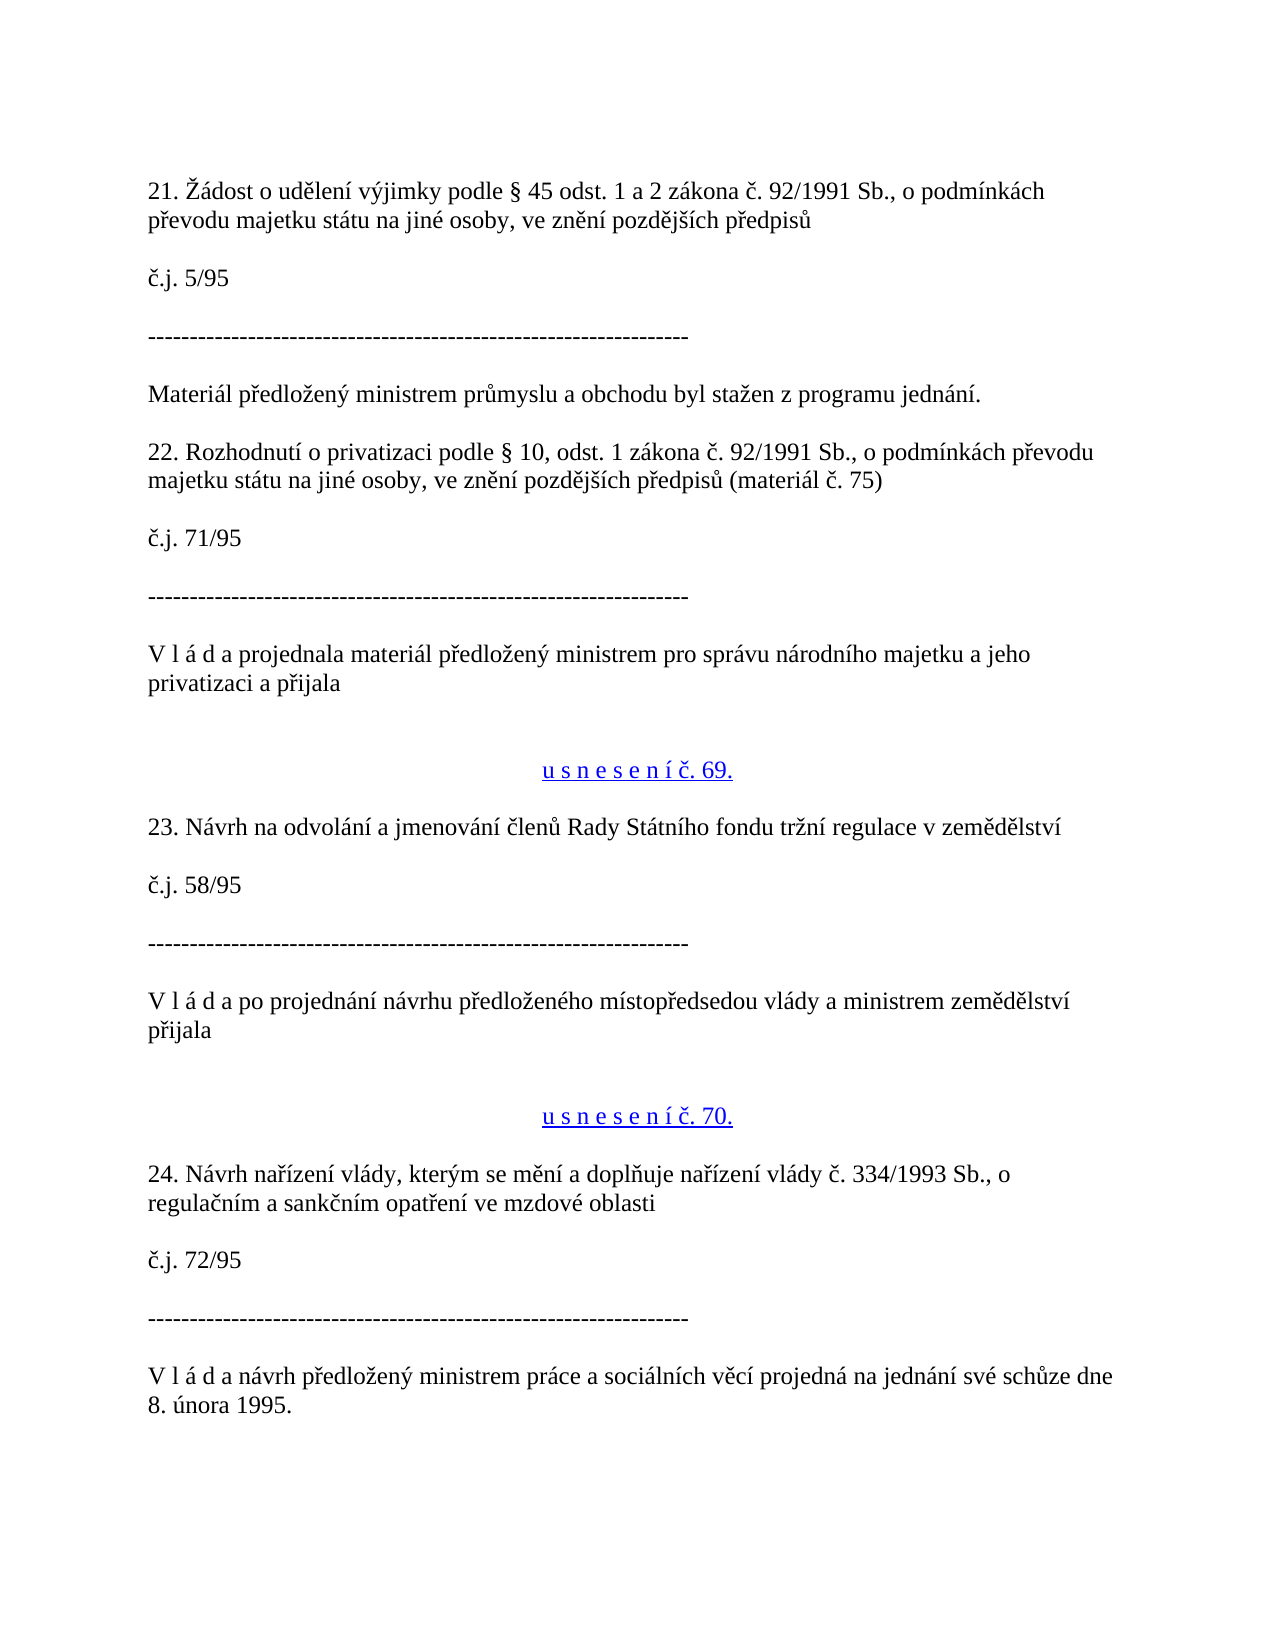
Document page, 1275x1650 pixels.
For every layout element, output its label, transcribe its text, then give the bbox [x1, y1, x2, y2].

text Materiál předložený ministrem průmyslu a obchodu byl stažen z programu jednání. [148, 379, 1127, 408]
text č.j. 5/95 [148, 263, 1127, 292]
text 24. Návrh nařízení vlády, kterým se mění a doplňuje nařízení vlády č. 334/1993 Sb., o regulačním a sankčním opatření ve mzdové oblasti [148, 1130, 1127, 1216]
text 23. Návrh na odvolání a jmenování členů Rady Státního fondu tržní regulace v zemědělství [148, 783, 1127, 841]
text V l á d a návrh předložený ministrem práce a sociálních věcí projedná na jednání své schůze dne 8. února 1995. [148, 1361, 1127, 1419]
text 22. Rozhodnutí o privatizaci podle § 10, odst. 1 zákona č. 92/1991 Sb., o podmínkách převodu majetku státu na jiné osoby, ve znění pozdějších předpisů (materiál č. 75) [148, 437, 1127, 494]
text u s n e s e n í č. 70. [148, 1073, 1127, 1130]
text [148, 1303, 1127, 1332]
text ----------------------------------------------------------------- [148, 581, 1127, 610]
text V l á d a projednala materiál předložený ministrem pro správu národního majetku a jeho privatizaci a přijala [148, 639, 1127, 697]
text ----------------------------------------------------------------- [148, 928, 1127, 957]
text č.j. 71/95 [148, 523, 1127, 552]
text ----------------------------------------------------------------- [148, 321, 1127, 350]
text č.j. 72/95 [148, 1246, 1127, 1274]
text 21. Žádost o udělení výjimky podle § 45 odst. 1 a 2 zákona č. 92/1991 Sb., o podmínkách převodu majetku státu na jiné osoby, ve znění pozdějších předpisů [148, 148, 1127, 234]
text V l á d a po projednání návrhu předloženého místopředsedou vlády a ministrem zemědělství přijala [148, 986, 1127, 1043]
text u s n e s e n í č. 69. [148, 726, 1127, 783]
text č.j. 58/95 [148, 870, 1127, 899]
